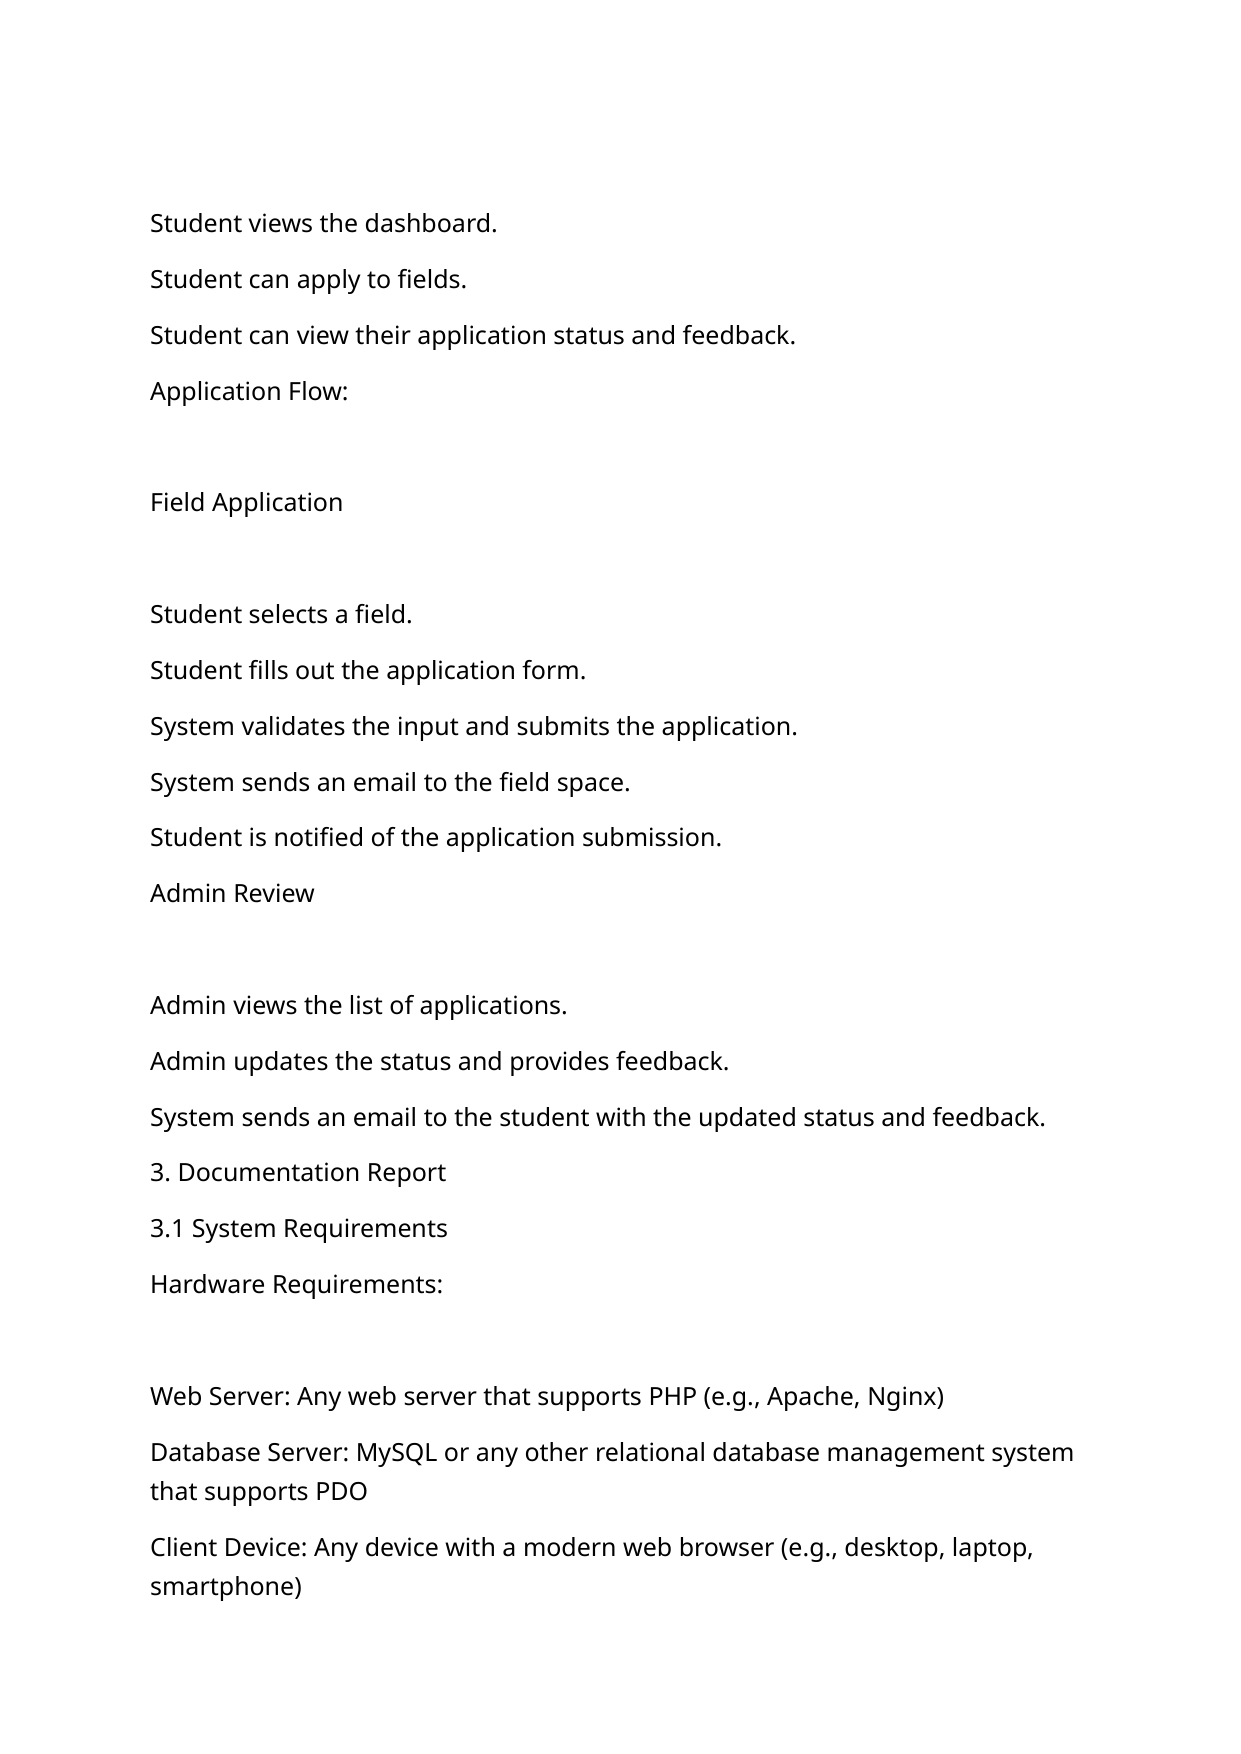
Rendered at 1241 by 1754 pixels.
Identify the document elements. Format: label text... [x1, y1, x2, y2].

text Student is notified of the application submission. [150, 820, 1090, 854]
text Admin updates the status and provides feedback. [150, 1043, 1090, 1077]
text 3.1 System Requirements [150, 1211, 1090, 1245]
text Client Device: Any device with a modern web browser (e.g., desktop, laptop, smartphone) [150, 1529, 1090, 1602]
text Database Server: MySQL or any other relational database management system that supports PDO [150, 1434, 1090, 1507]
text Student selects a field. [150, 597, 1090, 631]
text Admin Review [150, 876, 1090, 910]
text System sends an email to the field space. [150, 764, 1090, 798]
text Student fills out the application form. [150, 652, 1090, 687]
text Student can view their application status and feedback. [150, 317, 1090, 352]
text System validates the input and submits the application. [150, 708, 1090, 742]
text Admin views the list of applications. [150, 987, 1090, 1022]
text Field Application [150, 485, 1090, 519]
text Student can apply to fields. [150, 262, 1090, 296]
text Student views the dashboard. [150, 206, 1090, 240]
text Hardware Requirements: [150, 1267, 1090, 1301]
text Web Server: Any web server that supports PHP (e.g., Apache, Nginx) [150, 1378, 1090, 1412]
text Application Flow: [150, 373, 1090, 407]
text System sends an email to the student with the updated status and feedback. [150, 1099, 1090, 1133]
text 3. Documentation Report [150, 1155, 1090, 1189]
